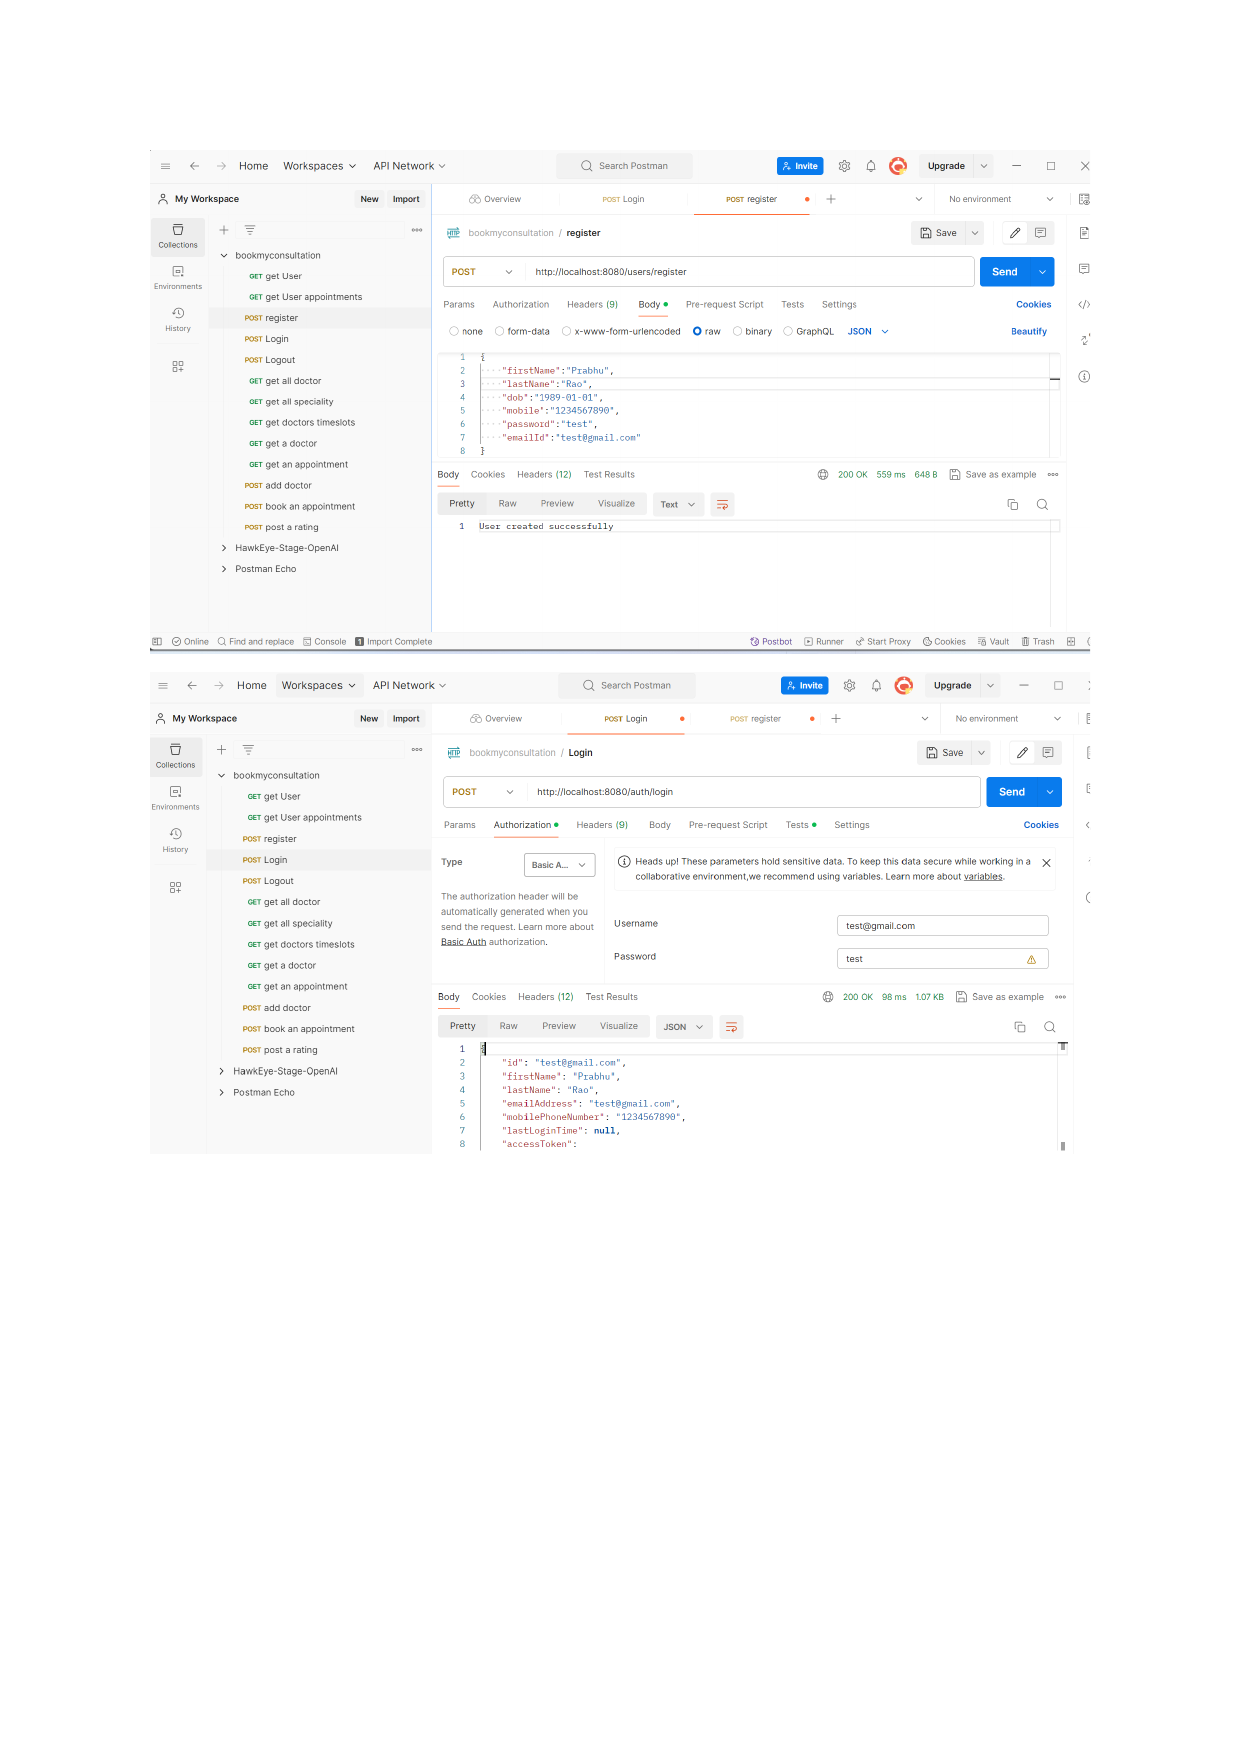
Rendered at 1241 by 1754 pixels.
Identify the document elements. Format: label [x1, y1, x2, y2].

picture [150, 150, 1091, 654]
picture [150, 672, 1091, 1154]
